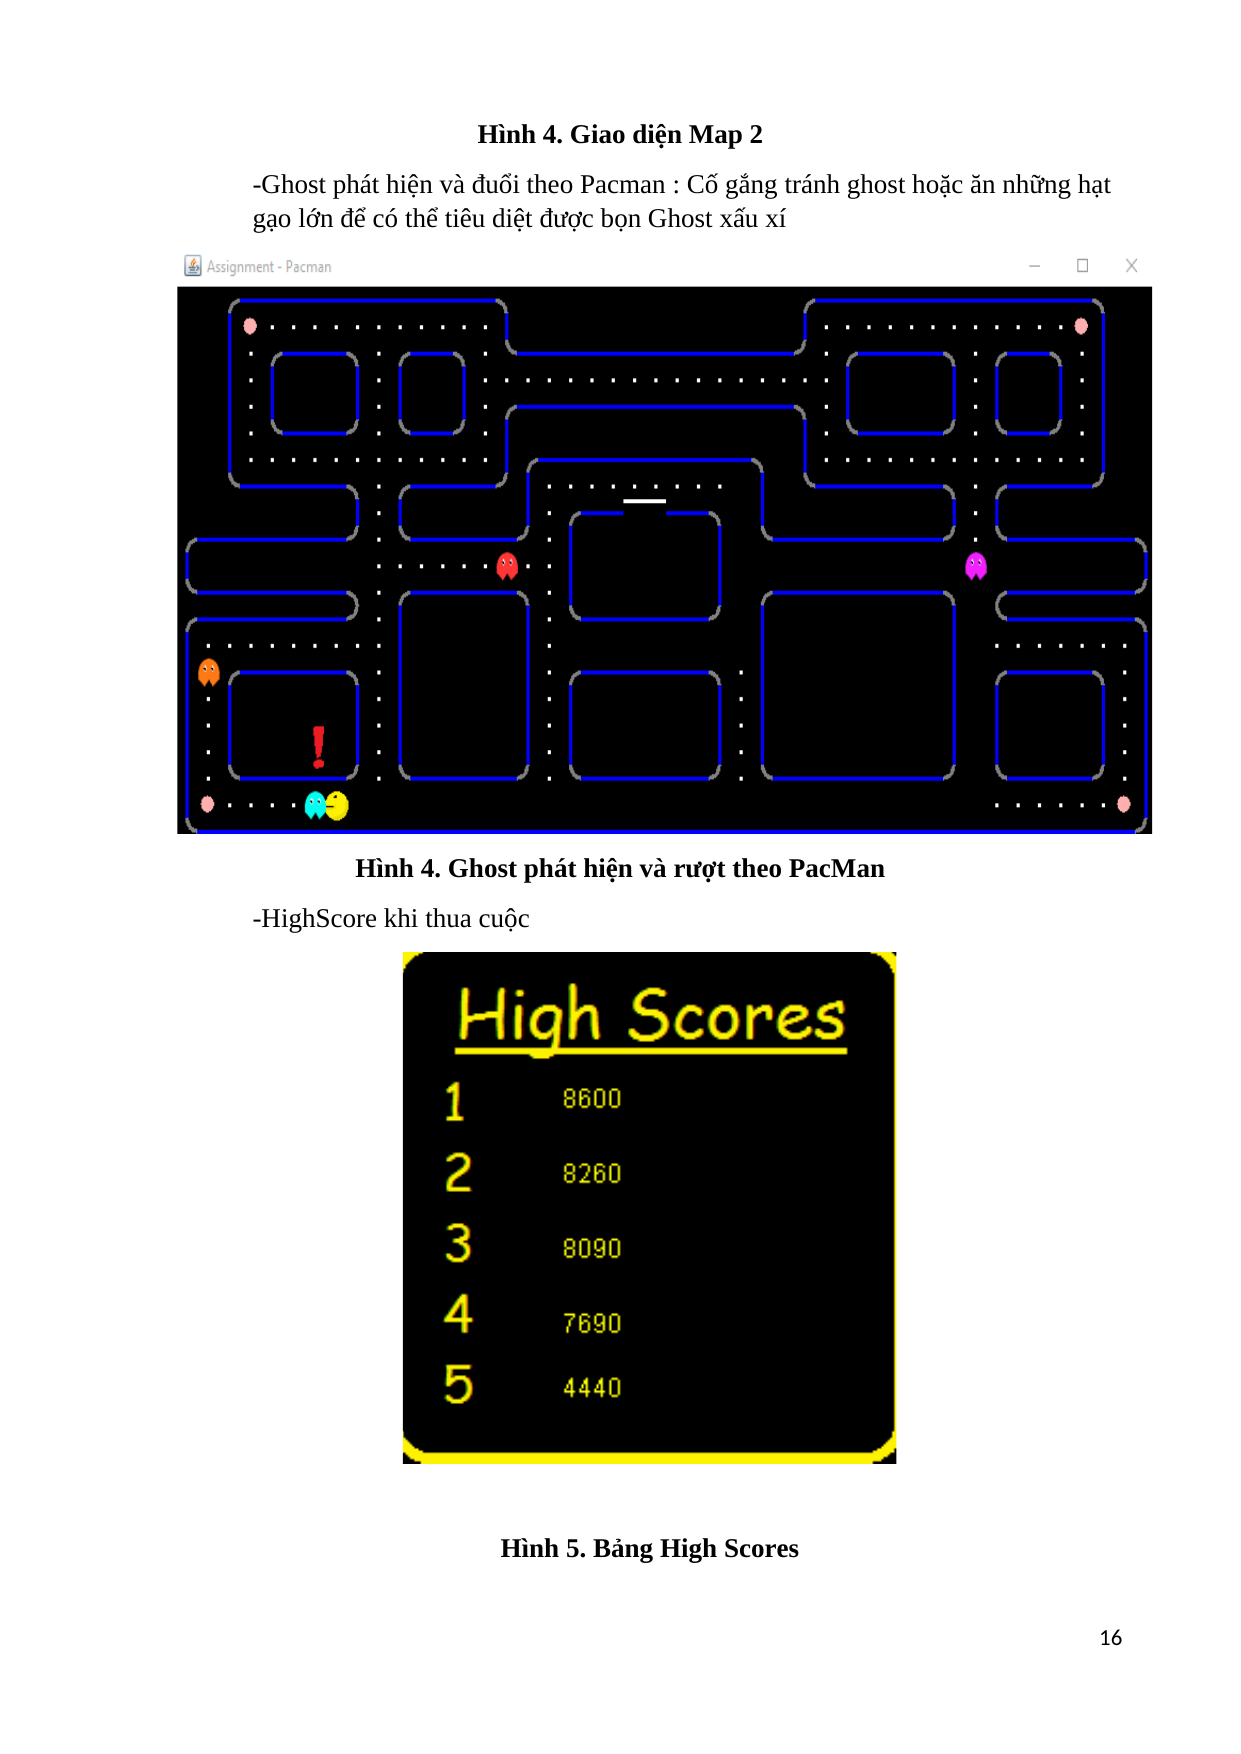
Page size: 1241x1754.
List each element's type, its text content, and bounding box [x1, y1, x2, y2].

text -HighScore khi thua cuộc [252, 902, 1122, 933]
picture [402, 952, 897, 1464]
text Hình 4. Giao diện Map 2 [118, 118, 1122, 149]
text Hình 4. Ghost phát hiện và rượt theo PacMan [118, 852, 1122, 883]
picture [177, 252, 1153, 834]
text -Ghost phát hiện và đuổi theo Pacman : Cố gắng tránh ghost hoặc ăn những hạt gạo lớn để có thể tiêu diệt được bọn Ghost xấu xí [252, 168, 1122, 233]
text Hình 5. Bảng High Scores [177, 1532, 1122, 1564]
